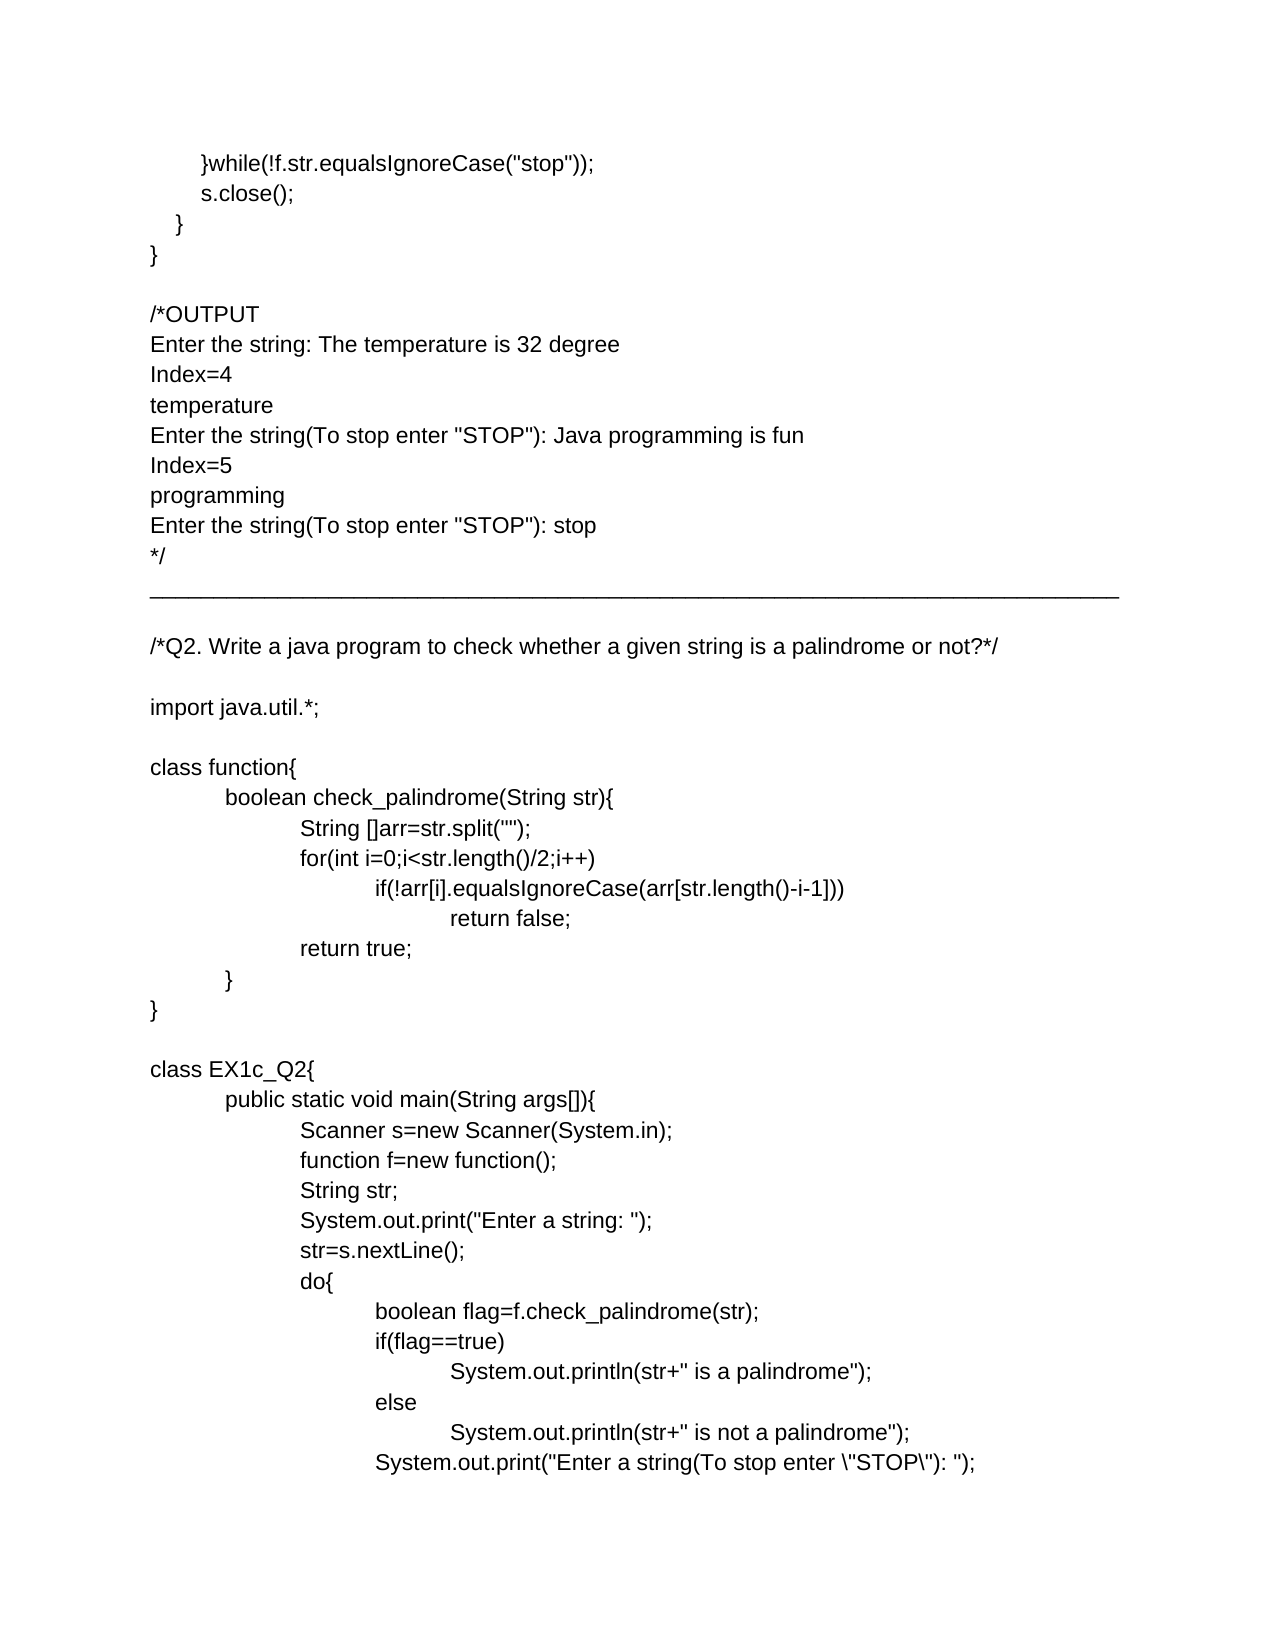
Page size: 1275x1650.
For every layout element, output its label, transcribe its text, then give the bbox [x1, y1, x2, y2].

text if(!arr[i].equalsIgnoreCase(arr[str.length()-i-1])) [150, 875, 1125, 901]
text String str; [150, 1177, 1125, 1203]
text boolean check_palindrome(String str){ [150, 784, 1125, 811]
text } [150, 210, 1125, 237]
text Enter the string(To stop enter "STOP"): Java programming is fun [150, 422, 1125, 448]
text do{ [150, 1268, 1125, 1294]
text import java.util.*; [150, 694, 1125, 720]
text /*Q2. Write a java program to check whether a given string is a palindrome or not?*/ [150, 633, 1125, 660]
text } [150, 966, 1125, 992]
text programming [150, 482, 1125, 509]
text } [150, 996, 1125, 1022]
text temperature [150, 392, 1125, 418]
text return true; [150, 935, 1125, 962]
text String []arr=str.split(""); [150, 814, 1125, 841]
text */ [150, 543, 1125, 569]
text class function{ [150, 754, 1125, 781]
text boolean flag=f.check_palindrome(str); [150, 1298, 1125, 1324]
text Index=4 [150, 361, 1125, 388]
text ____________________________________________________________________________ [150, 573, 1125, 599]
text if(flag==true) [150, 1328, 1125, 1354]
text for(int i=0;i<str.length()/2;i++) [150, 845, 1125, 871]
text Index=5 [150, 452, 1125, 478]
text System.out.print("Enter a string(To stop enter \"STOP\"): "); [150, 1449, 1125, 1475]
text Scanner s=new Scanner(System.in); [150, 1117, 1125, 1143]
text } [150, 241, 1125, 267]
text System.out.print("Enter a string: "); [150, 1207, 1125, 1234]
text Enter the string(To stop enter "STOP"): stop [150, 512, 1125, 539]
text }while(!f.str.equalsIgnoreCase("stop")); [150, 150, 1125, 176]
text public static void main(String args[]){ [150, 1086, 1125, 1113]
text System.out.println(str+" is not a palindrome"); [150, 1419, 1125, 1445]
text str=s.nextLine(); [150, 1237, 1125, 1264]
text /*OUTPUT [150, 301, 1125, 327]
text System.out.println(str+" is a palindrome"); [150, 1358, 1125, 1385]
text s.close(); [150, 180, 1125, 207]
text class EX1c_Q2{ [150, 1056, 1125, 1083]
text else [150, 1388, 1125, 1415]
text return false; [150, 905, 1125, 932]
text function f=new function(); [150, 1147, 1125, 1173]
text Enter the string: The temperature is 32 degree [150, 331, 1125, 358]
